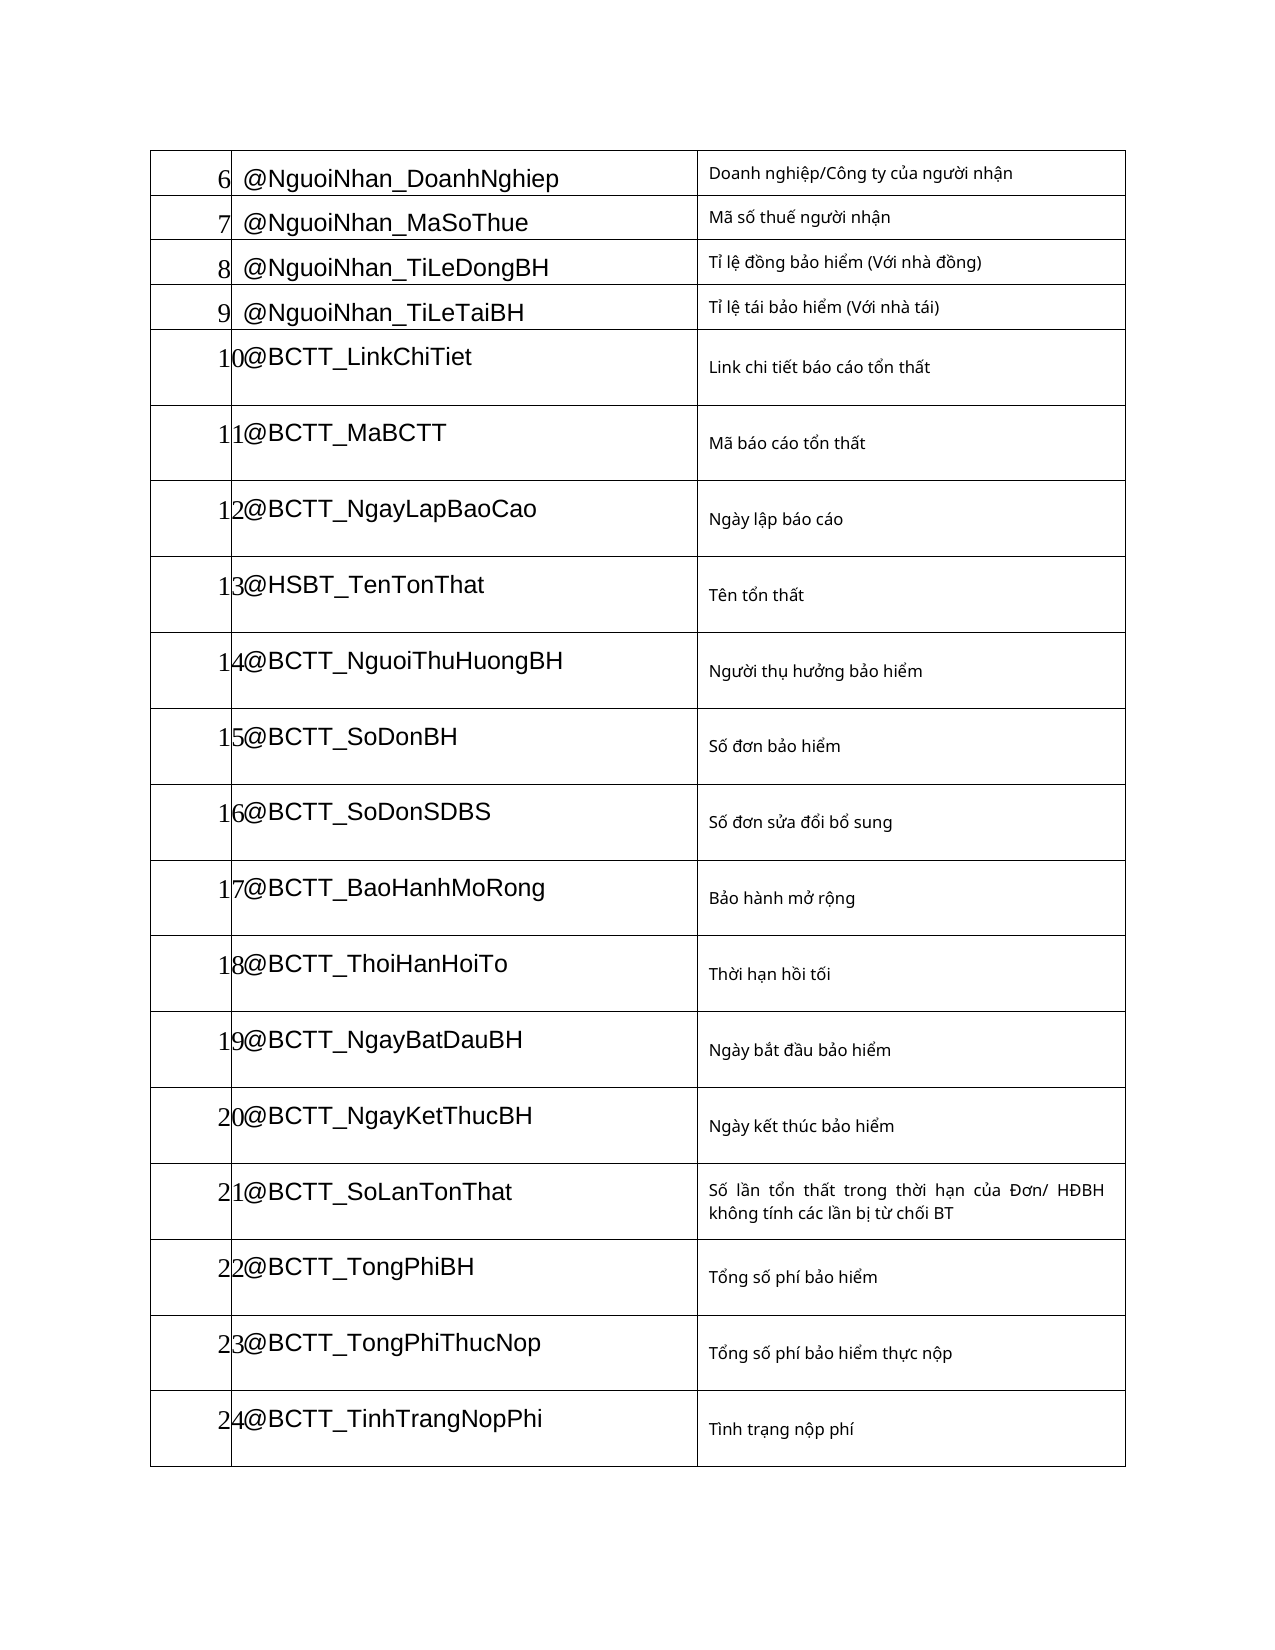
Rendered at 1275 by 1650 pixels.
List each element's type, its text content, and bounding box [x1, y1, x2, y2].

table_cell [151, 151, 231, 195]
table_cell Tên tổn thất [698, 557, 1125, 632]
table_cell @BCTT_ThoiHanHoiTo [232, 936, 697, 1011]
table_cell Tình trạng nộp phí [698, 1391, 1125, 1466]
table_cell [151, 196, 231, 239]
table_cell Bảo hành mở rộng [698, 861, 1125, 935]
table_cell @BCTT_TongPhiBH [232, 1240, 697, 1314]
table_cell Số đơn bảo hiểm [698, 709, 1125, 784]
table_cell [151, 240, 231, 284]
table_cell @BCTT_LinkChiTiet [232, 330, 697, 404]
table_cell [151, 1391, 231, 1466]
table_cell Thời hạn hồi tối [698, 936, 1125, 1011]
table_cell [151, 1012, 231, 1087]
table_cell Mã báo cáo tổn thất [698, 406, 1125, 480]
table_cell @BCTT_NgayBatDauBH [232, 1012, 697, 1087]
table_cell [151, 709, 231, 784]
table_cell @BCTT_MaBCTT [232, 406, 697, 480]
table_cell @BCTT_NguoiThuHuongBH [232, 633, 697, 708]
table_cell [151, 861, 231, 935]
table_cell [151, 481, 231, 556]
table_cell Tỉ lệ đồng bảo hiểm (Với nhà đồng) [698, 240, 1125, 284]
table_cell [151, 633, 231, 708]
table_cell @BCTT_NgayLapBaoCao [232, 481, 697, 556]
table_cell Tổng số phí bảo hiểm [698, 1240, 1125, 1314]
table_cell Link chi tiết báo cáo tổn thất [698, 330, 1125, 404]
table_cell Ngày bắt đầu bảo hiểm [698, 1012, 1125, 1087]
table_cell @HSBT_TenTonThat [232, 557, 697, 632]
table_cell [151, 1088, 231, 1163]
table_cell [151, 330, 231, 404]
table_cell @NguoiNhan_TiLeDongBH [232, 240, 697, 284]
table_cell @BCTT_BaoHanhMoRong [232, 861, 697, 935]
table_cell @BCTT_SoDonSDBS [232, 785, 697, 859]
table_cell Người thụ hưởng bảo hiểm [698, 633, 1125, 708]
table_cell [151, 285, 231, 329]
table_cell @BCTT_SoLanTonThat [232, 1164, 697, 1239]
table_cell [151, 1316, 231, 1390]
table_cell Số lần tổn thất trong thời hạn của Đơn/ HĐBH không tính các lần bị từ chối BT [698, 1164, 1125, 1239]
table_cell @BCTT_TongPhiThucNop [232, 1316, 697, 1390]
table_cell [151, 936, 231, 1011]
table_cell [151, 406, 231, 480]
table_cell Tổng số phí bảo hiểm thực nộp [698, 1316, 1125, 1390]
table_cell [151, 1240, 231, 1314]
table_cell Ngày lập báo cáo [698, 481, 1125, 556]
table_cell Ngày kết thúc bảo hiểm [698, 1088, 1125, 1163]
table_cell @NguoiNhan_TiLeTaiBH [232, 285, 697, 329]
table_cell @NguoiNhan_MaSoThue [232, 196, 697, 239]
table_cell [151, 785, 231, 859]
table_cell Số đơn sửa đổi bổ sung [698, 785, 1125, 859]
table_cell @NguoiNhan_DoanhNghiep [232, 151, 697, 195]
table_cell Mã số thuế người nhận [698, 196, 1125, 239]
table_cell [151, 1164, 231, 1239]
table_cell @BCTT_SoDonBH [232, 709, 697, 784]
table_cell Tỉ lệ tái bảo hiểm (Với nhà tái) [698, 285, 1125, 329]
table_cell @BCTT_TinhTrangNopPhi [232, 1391, 697, 1466]
table_cell @BCTT_NgayKetThucBH [232, 1088, 697, 1163]
table_cell Doanh nghiệp/Công ty của người nhận [698, 151, 1125, 195]
table_cell [151, 557, 231, 632]
